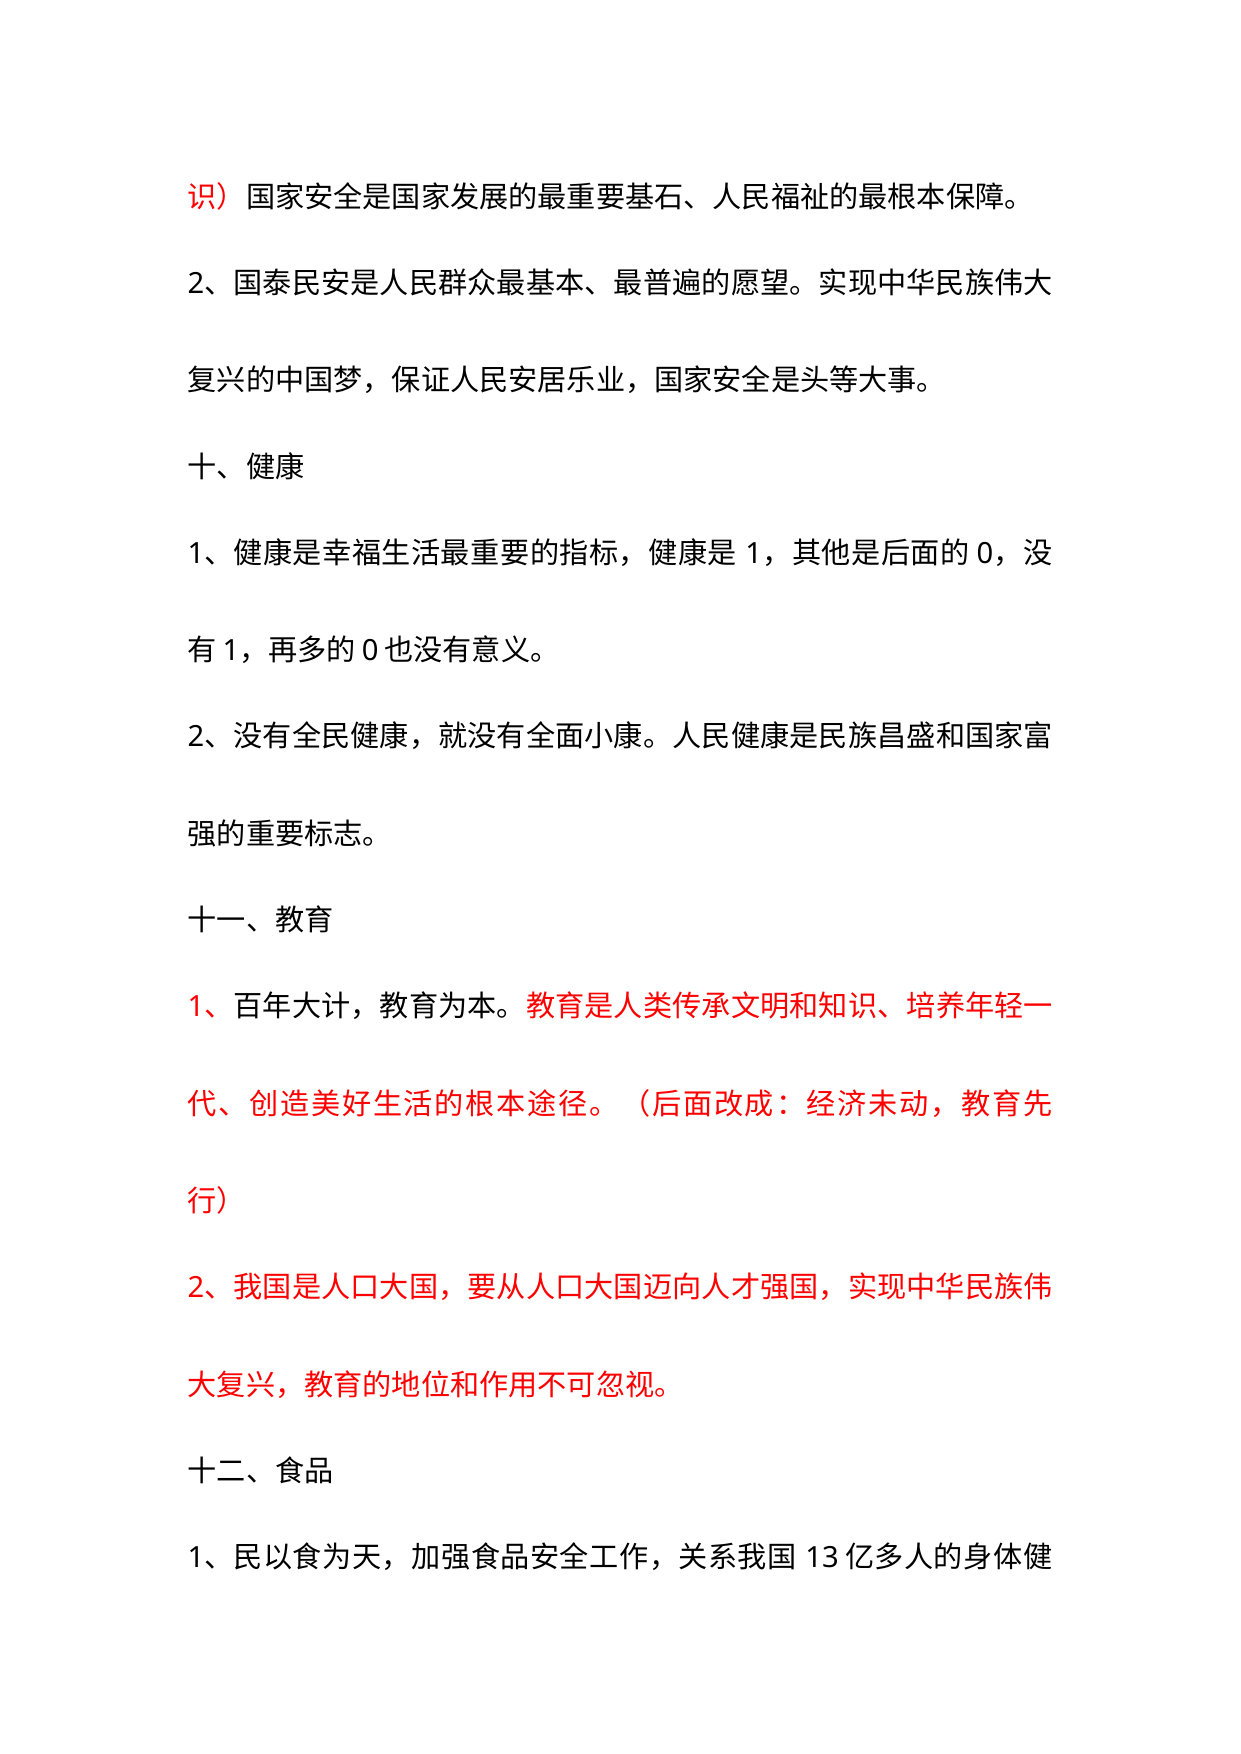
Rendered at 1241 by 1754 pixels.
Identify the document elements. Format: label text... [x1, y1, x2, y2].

list 健康 [187, 432, 1053, 497]
list 国泰民安是人民群众最基本、最普遍的愿望。实现中华民族伟大复兴的中国梦，保证人民安居乐业，国家安全是头等大事。 [187, 248, 1053, 411]
list 我国是人口大国，要从人口大国迈向人才强国，实现中华民族伟大复兴，教育的地位和作用不可忽视。 [187, 1252, 1053, 1415]
list 健康是幸福生活最重要的指标，健康是1，其他是后面的0，没有1，再多的0也没有意义。 [187, 518, 1053, 680]
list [187, 162, 1053, 227]
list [187, 1522, 1053, 1587]
list 百年大计，教育为本。教育是人类传承文明和知识、培养年轻一代、创造美好生活的根本途径。（后面改成：经济未动，教育先行） [187, 971, 1053, 1231]
list 食品 [187, 1436, 1053, 1501]
list 没有全民健康，就没有全面小康。人民健康是民族昌盛和国家富强的重要标志。 [187, 702, 1053, 864]
list 教育 [187, 885, 1053, 950]
